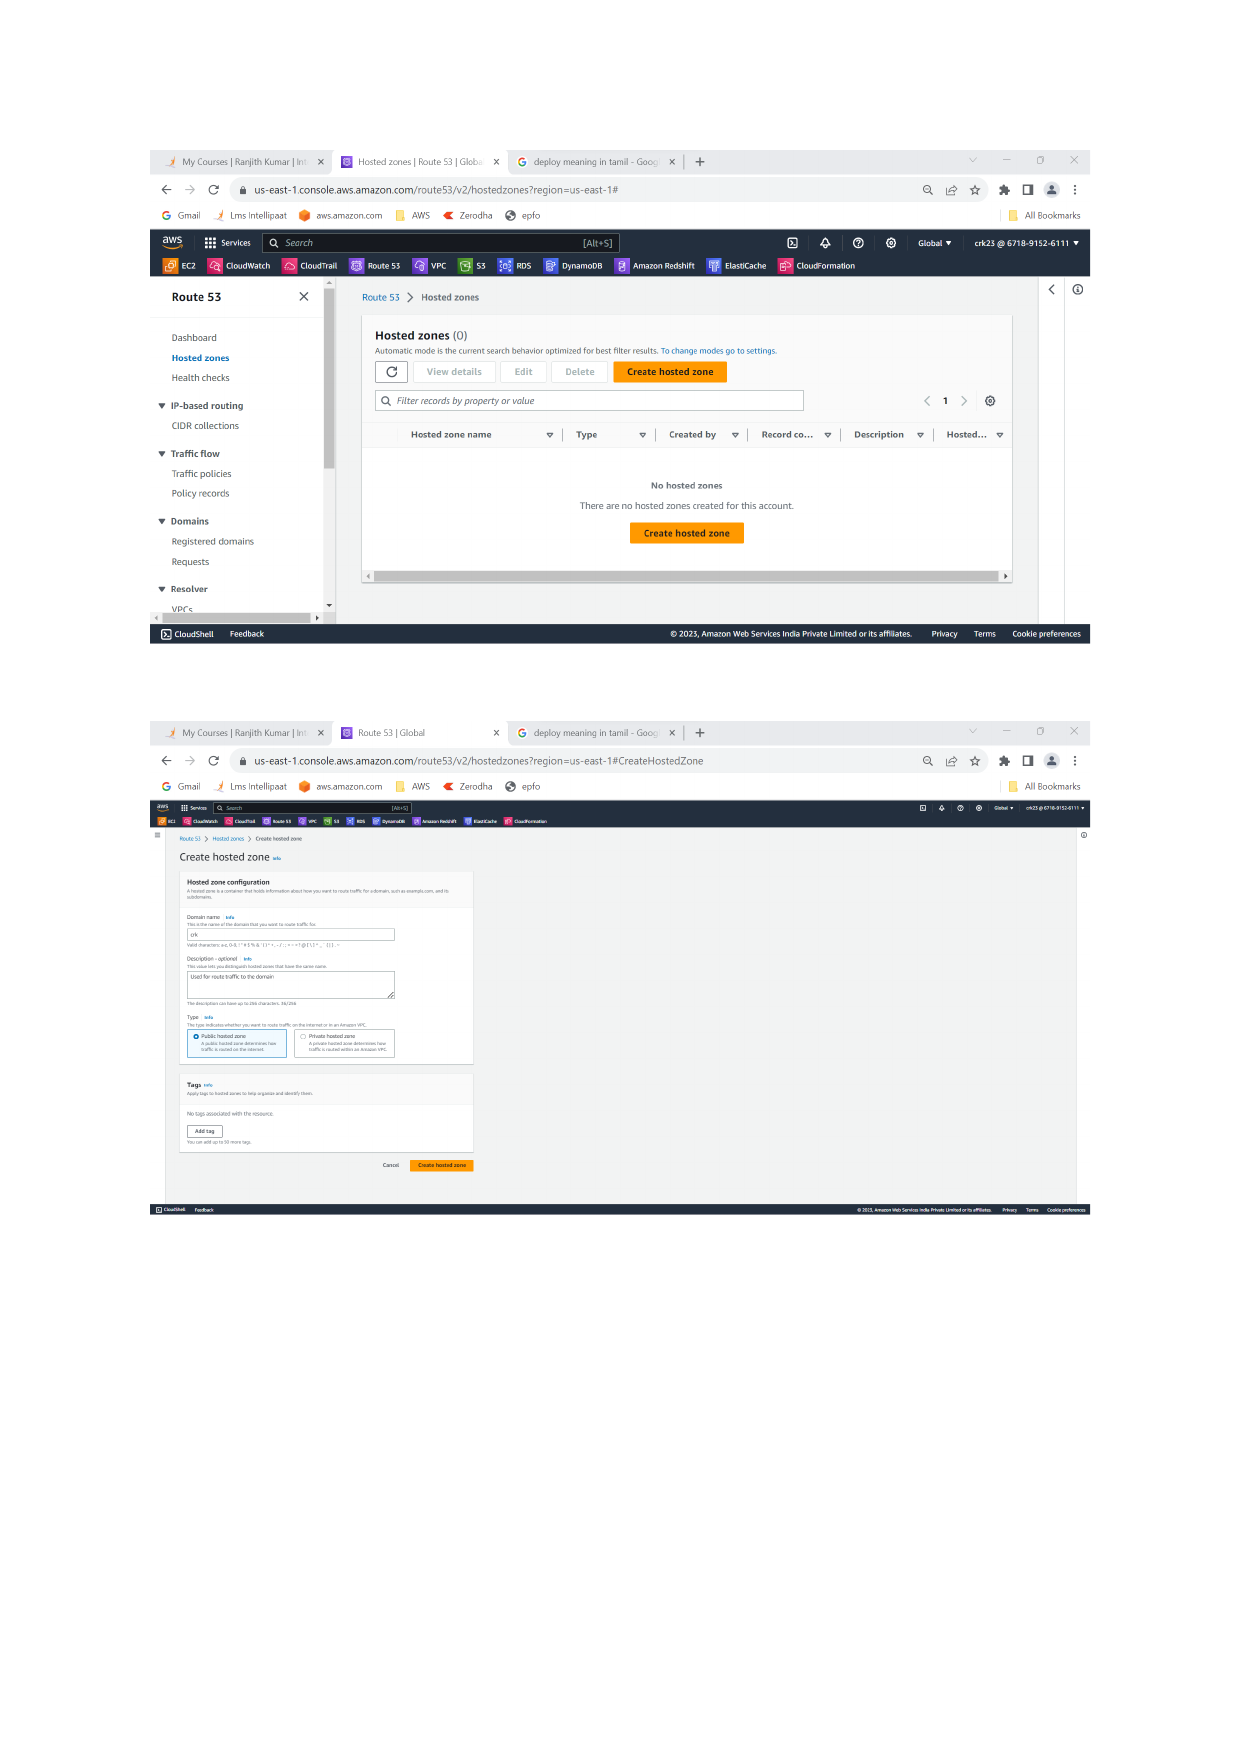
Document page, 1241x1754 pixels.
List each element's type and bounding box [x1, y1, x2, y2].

picture [150, 150, 1091, 644]
picture [150, 721, 1091, 1215]
